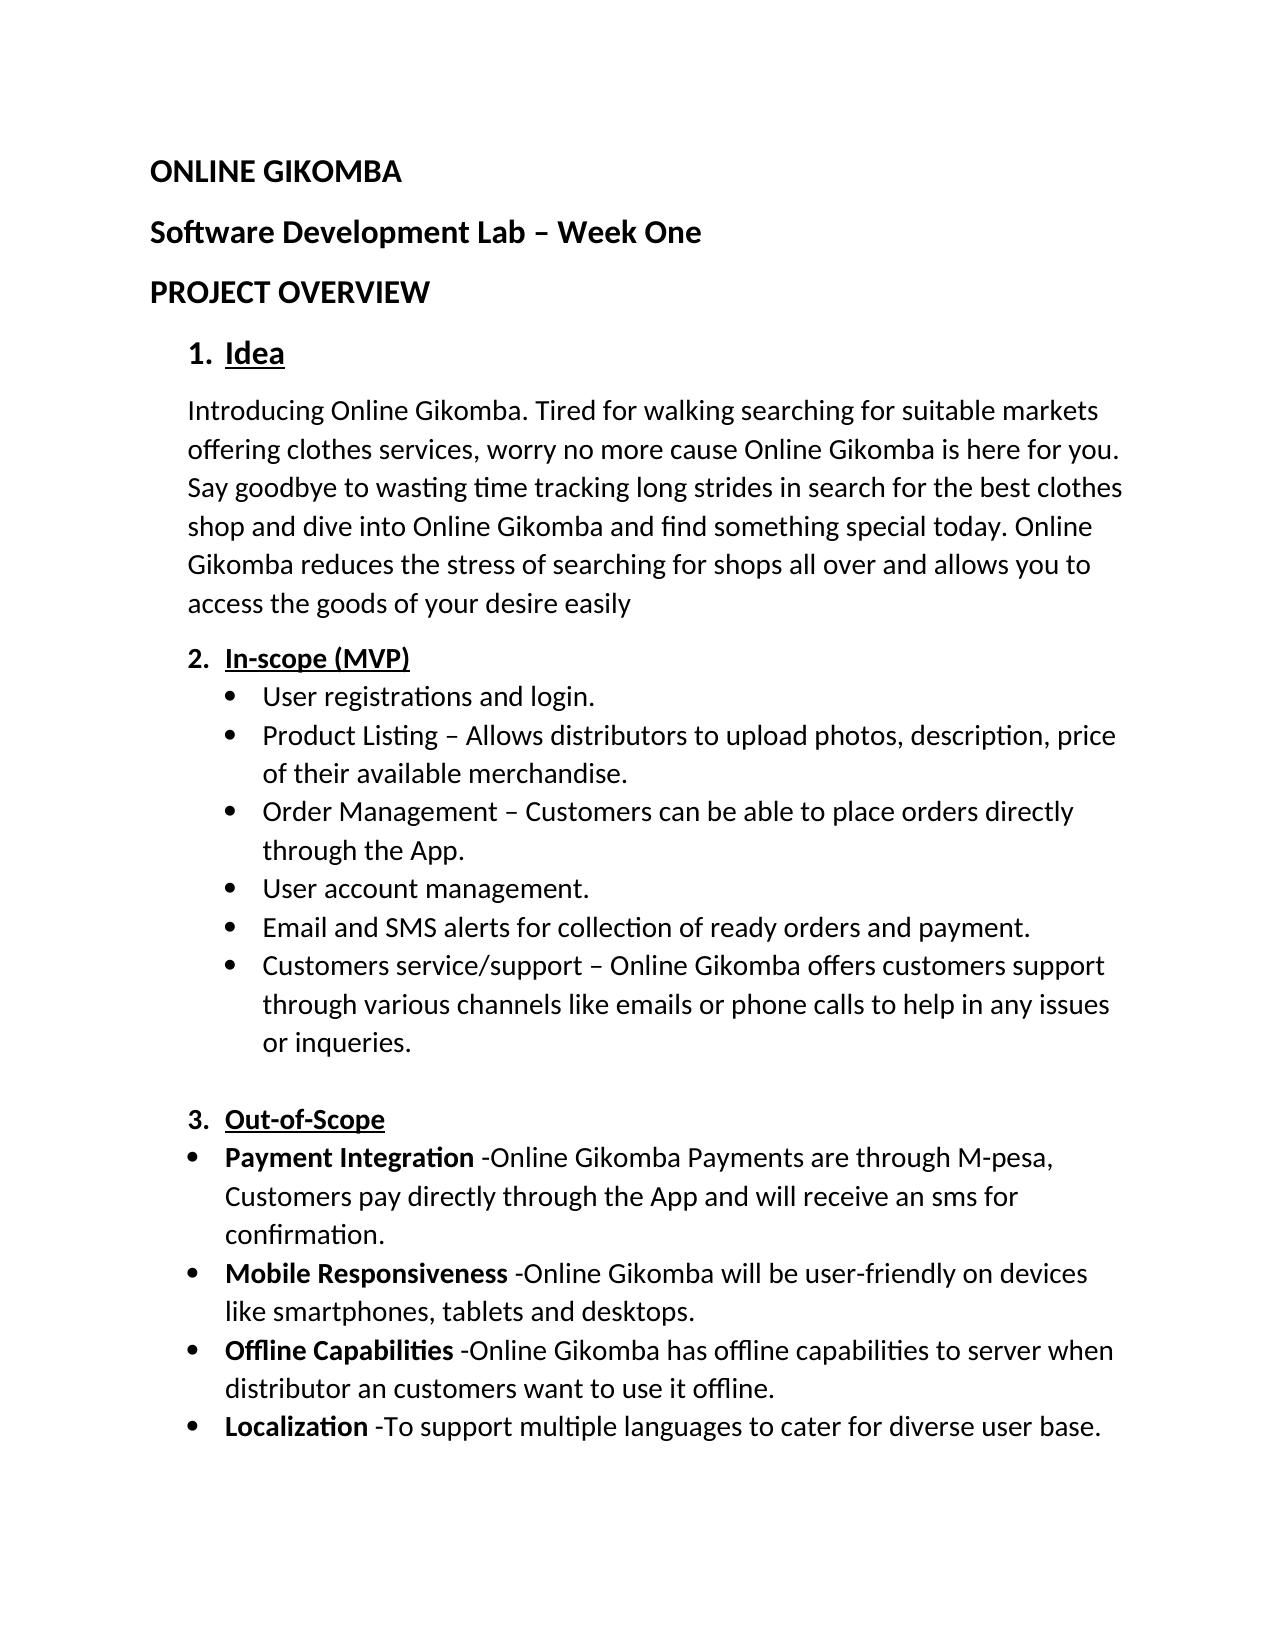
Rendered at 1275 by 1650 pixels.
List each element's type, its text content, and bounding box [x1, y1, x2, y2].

list In-scope (MVP) [187, 640, 1125, 675]
text PROJECT OVERVIEW [150, 271, 1125, 312]
text Introducing Online Gikomba. Tired for walking searching for suitable markets offering clothes services, worry no more cause Online Gikomba is here for you. Say goodbye to wasting time tracking long strides in search for the best clothes shop and dive into Online Gikomba and find something special today. Online Gikomba reduces the stress of searching for shops all over and allows you to access the goods of your desire easily [187, 392, 1125, 620]
list Customers service/support – Online Gikomba offers customers support through various channels like emails or phone calls to help in any issues or inqueries. [225, 947, 1125, 1060]
list Localization -To support multiple languages to cater for diverse user base. [187, 1408, 1125, 1444]
list Offline Capabilities -Online Gikomba has offline capabilities to server when distributor an customers want to use it offline. [187, 1332, 1125, 1406]
text ONLINE GIKOMBA [150, 150, 1125, 191]
list Mobile Responsiveness -Online Gikomba will be user-friendly on devices like smartphones, tablets and desktops. [187, 1255, 1125, 1329]
list Product Listing – Allows distributors to upload photos, description, price of their available merchandise. [225, 717, 1125, 791]
list User registrations and login. [225, 678, 1125, 714]
list Out-of-Scope [187, 1101, 1125, 1137]
list User account management. [225, 870, 1125, 906]
list Idea [187, 332, 1125, 373]
list Email and SMS alerts for collection of ready orders and payment. [225, 909, 1125, 944]
text Software Development Lab – Week One [150, 211, 1125, 251]
list Payment Integration -Online Gikomba Payments are through M-pesa, Customers pay directly through the App and will receive an sms for confirmation. [187, 1139, 1125, 1252]
list Order Management – Customers can be able to place orders directly through the App. [225, 793, 1125, 868]
